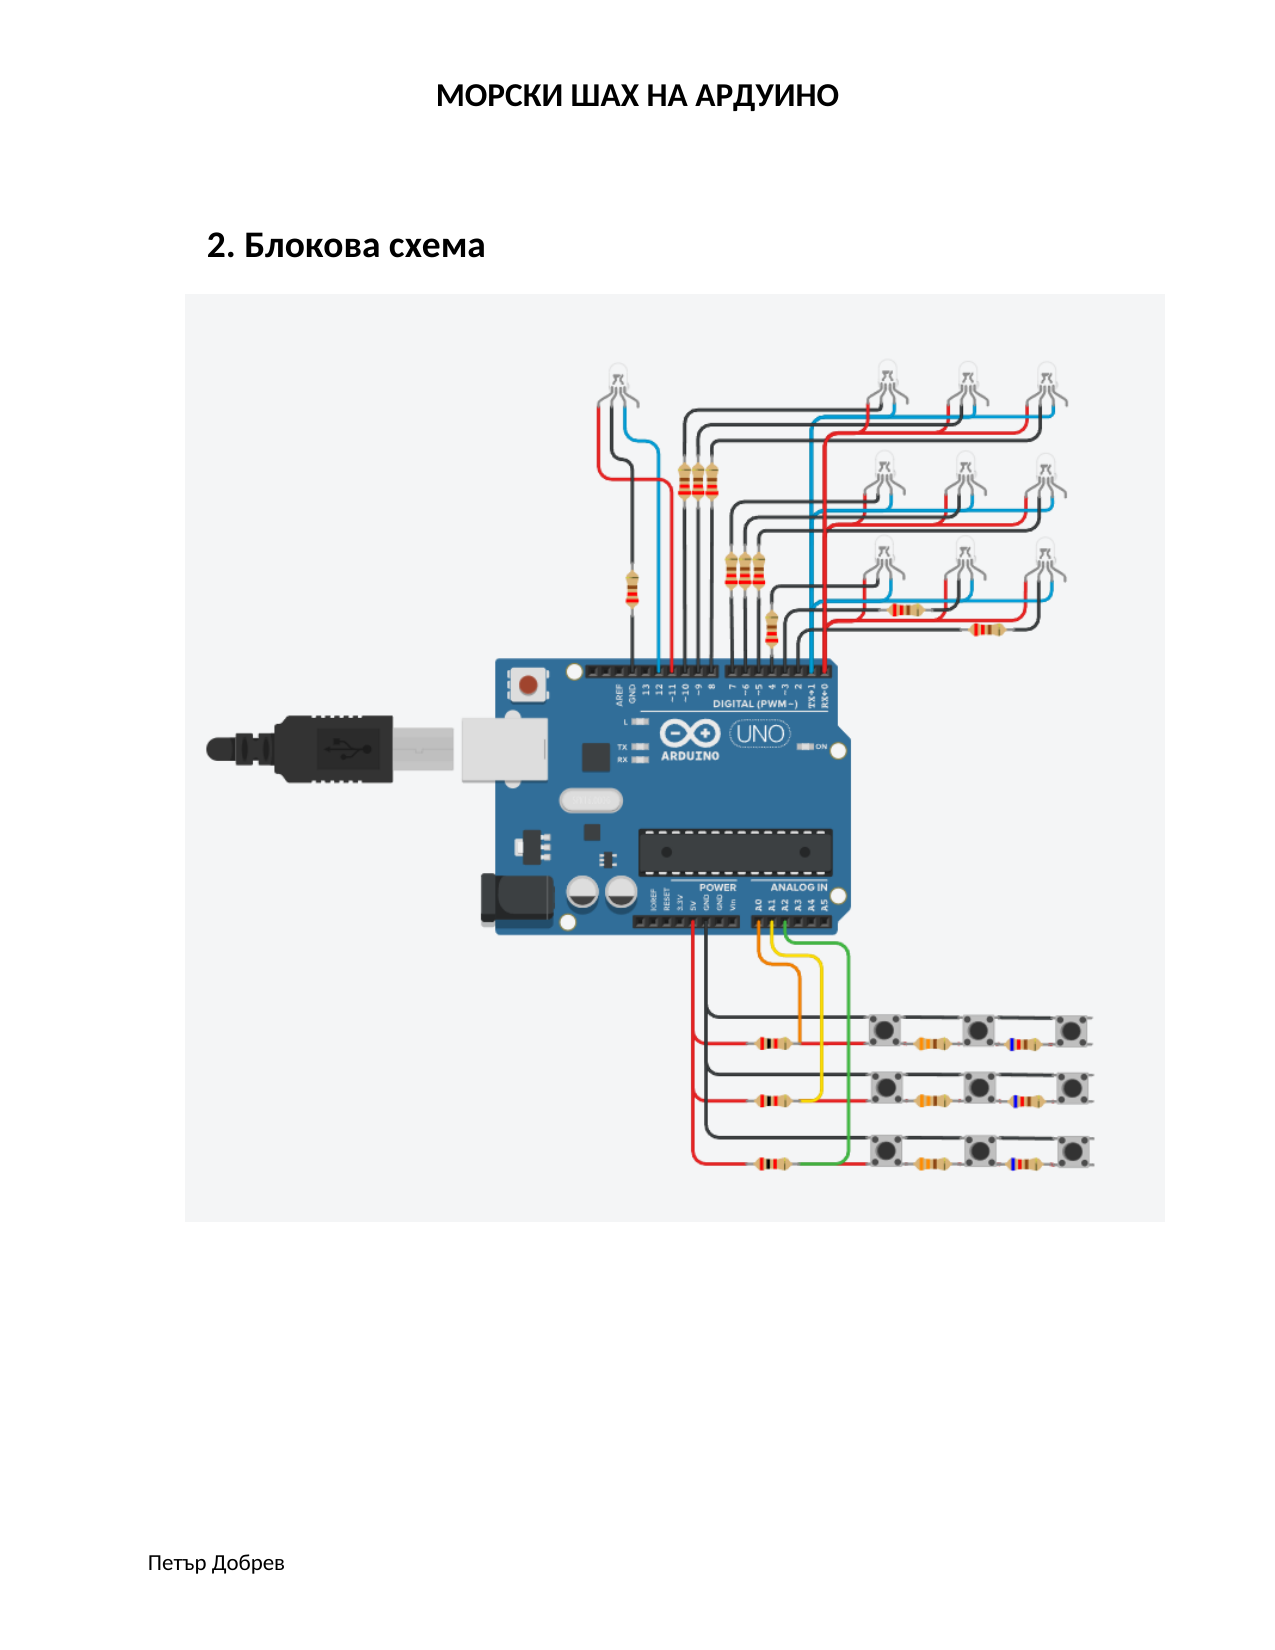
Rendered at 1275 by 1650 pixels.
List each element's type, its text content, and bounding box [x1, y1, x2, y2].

list Блокова схема [207, 221, 1127, 267]
picture [185, 294, 1165, 1222]
